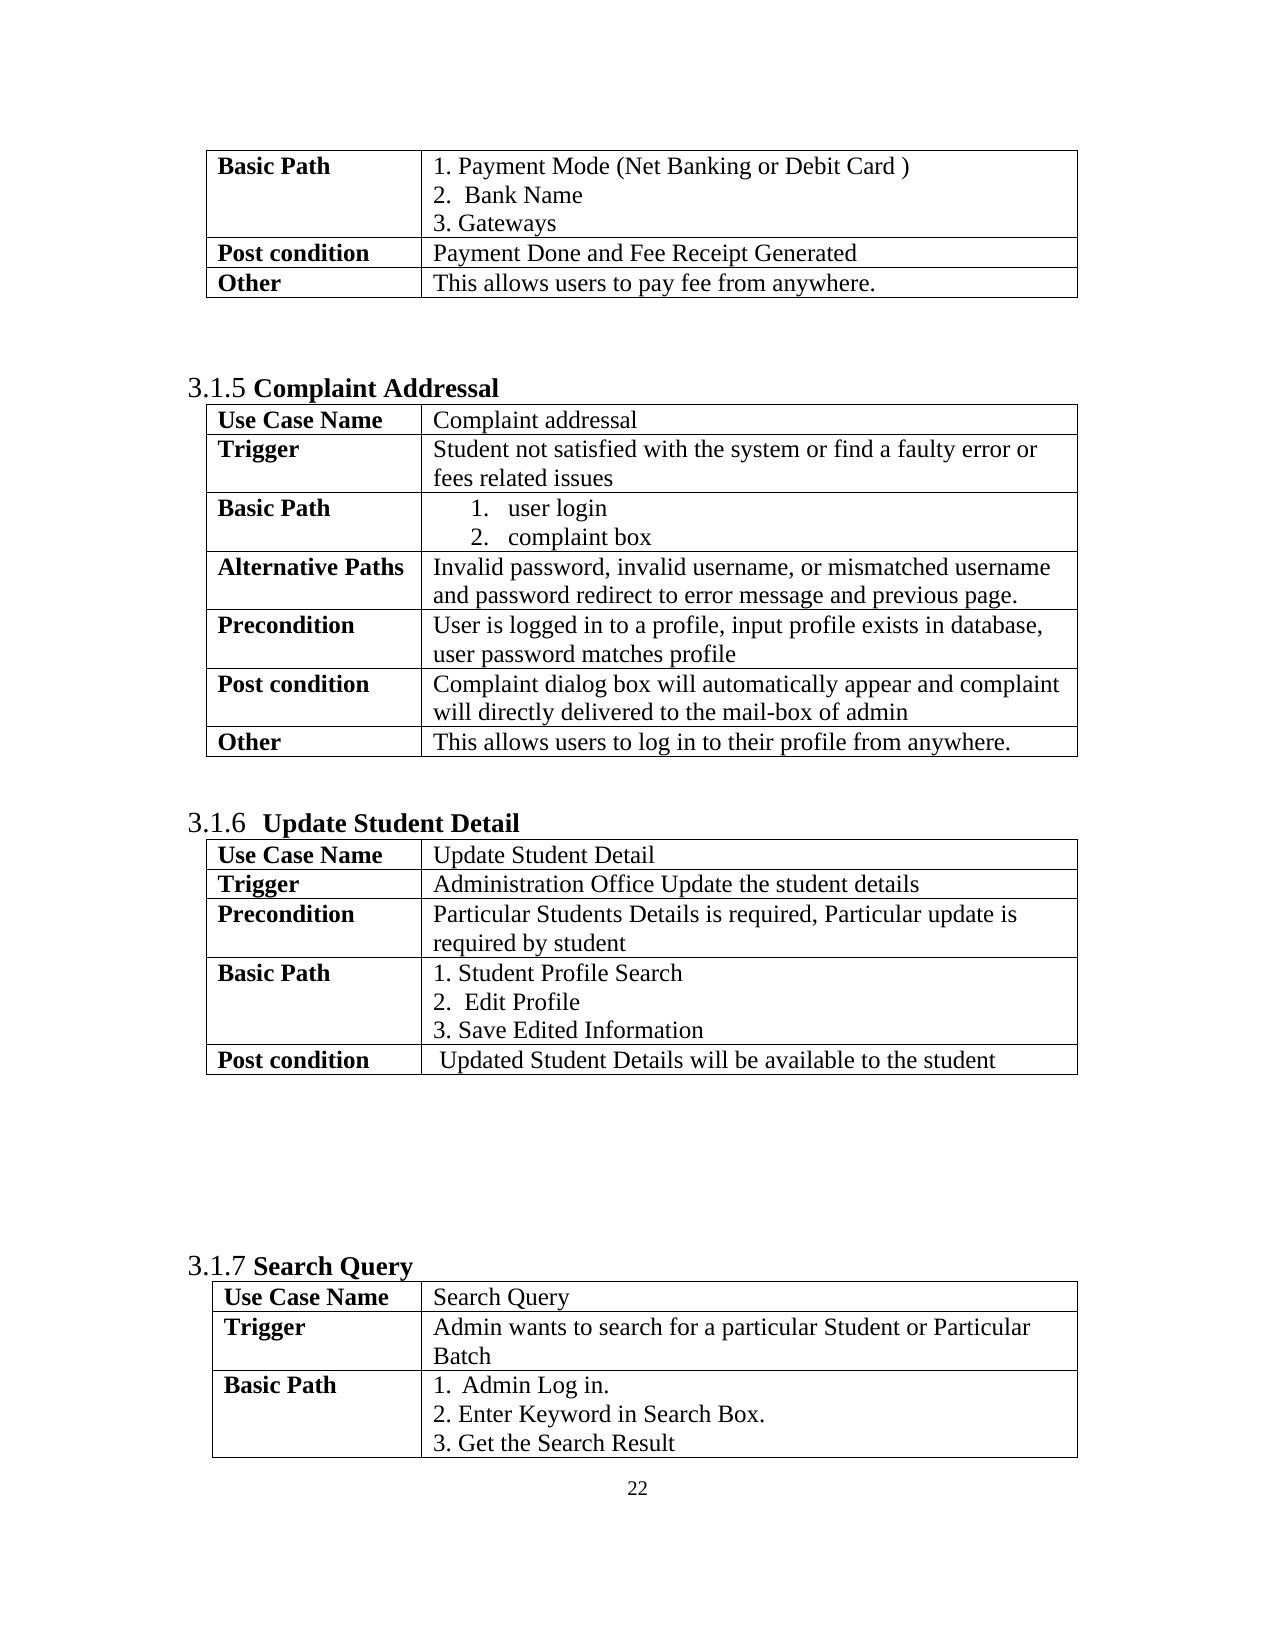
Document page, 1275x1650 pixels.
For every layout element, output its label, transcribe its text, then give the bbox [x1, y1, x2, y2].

table_cell Updated Student Details will be available to the student [422, 1045, 1077, 1074]
table_cell Trigger [207, 870, 421, 898]
table_cell Admin wants to search for a particular Student or Particular Batch [422, 1312, 1077, 1369]
table_cell This allows users to log in to their profile from anywhere. [422, 727, 1077, 756]
table_cell user login complaint box [422, 493, 1077, 551]
table_header Use Case Name [207, 840, 421, 868]
subtitle 3.1.7 Search Query [187, 1248, 1087, 1281]
table_cell Complaint dialog box will automatically appear and complaint will directly delivered to the mail-box of admin [422, 669, 1077, 726]
table_cell Basic Path [207, 493, 421, 551]
table_cell Precondition [207, 610, 421, 668]
table_cell Basic Path [207, 958, 421, 1044]
subtitle 3.1.5 Complaint Addressal [187, 370, 1087, 404]
table_header Use Case Name [207, 405, 421, 433]
table_cell Invalid password, invalid username, or mismatched username and password redirect to error message and previous page. [422, 552, 1077, 609]
table_header Search Query [422, 1282, 1077, 1311]
table_cell Post condition [207, 669, 421, 726]
table_cell Alternative Paths [207, 552, 421, 609]
table_cell Basic Path [207, 151, 421, 237]
table_cell 1. Student Profile Search 2. Edit Profile 3. Save Edited Information [422, 958, 1077, 1044]
table_header Update Student Detail [422, 840, 1077, 868]
table_cell Basic Path [213, 1371, 421, 1457]
table_cell Payment Done and Fee Receipt Generated [422, 238, 1077, 267]
subtitle 3.1.6 Update Student Detail [187, 805, 1087, 839]
table_cell 1. Payment Mode (Net Banking or Debit Card ) 2. Bank Name 3. Gateways [422, 151, 1077, 237]
table_cell Post condition [207, 1045, 421, 1074]
table_cell Trigger [213, 1312, 421, 1369]
table_header Complaint addressal [422, 405, 1077, 433]
table_header Use Case Name [213, 1282, 421, 1311]
table_cell Precondition [207, 899, 421, 957]
table_cell Student not satisfied with the system or find a faulty error or fees related issues [422, 435, 1077, 492]
table_cell Other [207, 268, 421, 297]
table_cell User is logged in to a profile, input profile exists in database, user password matches profile [422, 610, 1077, 668]
table_cell Other [207, 727, 421, 756]
table_cell Trigger [207, 435, 421, 492]
table_cell Particular Students Details is required, Particular update is required by student [422, 899, 1077, 957]
table_cell This allows users to pay fee from anywhere. [422, 268, 1077, 297]
table_cell Post condition [207, 238, 421, 267]
table_cell Administration Office Update the student details [422, 870, 1077, 898]
table_cell 1. Admin Log in. 2. Enter Keyword in Search Box. 3. Get the Search Result [422, 1371, 1077, 1457]
